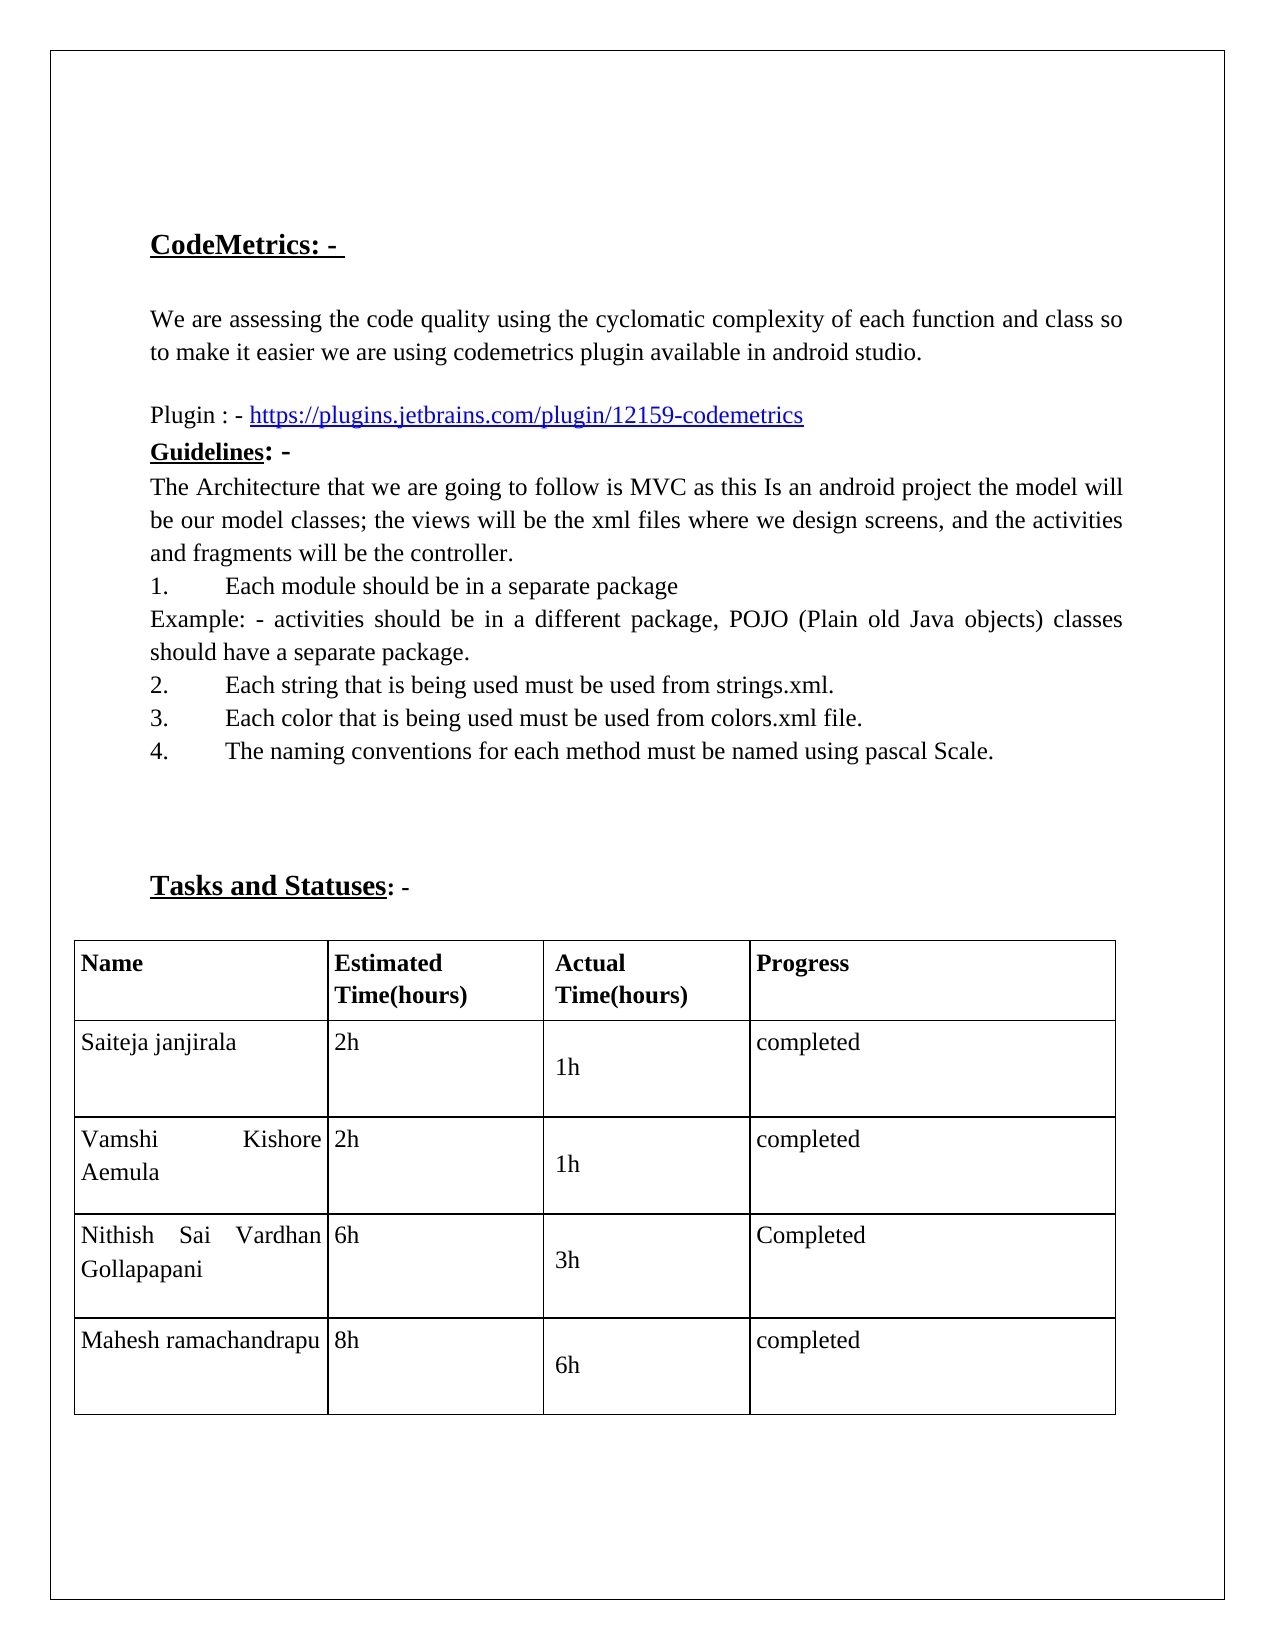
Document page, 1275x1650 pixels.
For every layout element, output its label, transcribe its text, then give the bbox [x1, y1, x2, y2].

table_cell Vamshi Kishore Aemula [75, 1118, 327, 1213]
text Plugin : - https://plugins.jetbrains.com/plugin/12159-codemetrics [150, 400, 1125, 429]
text 3. Each color that is being used must be used from colors.xml file. [150, 703, 1125, 732]
table_cell 8h [329, 1319, 543, 1414]
table_cell Nithish Sai Vardhan Gollapapani [75, 1215, 327, 1317]
table_cell 3h [544, 1215, 749, 1317]
table_cell completed [751, 1118, 1115, 1213]
text 2. Each string that is being used must be used from strings.xml. [150, 670, 1125, 699]
text Tasks and Statuses: - [150, 868, 1125, 902]
text We are assessing the code quality using the cyclomatic complexity of each function and class so to make it easier we are using codemetrics plugin available in android studio. [150, 304, 1125, 366]
table_cell Saiteja janjirala [75, 1021, 327, 1116]
table_cell Mahesh ramachandrapu [75, 1319, 327, 1414]
table_header Estimated Time(hours) [329, 941, 543, 1019]
table_cell 6h [544, 1319, 749, 1414]
text CodeMetrics: - [150, 227, 1125, 261]
table_cell completed [751, 1021, 1115, 1116]
table_header Progress [751, 941, 1115, 1019]
table_cell 1h [544, 1118, 749, 1213]
table_cell 6h [329, 1215, 543, 1317]
table_header Actual Time(hours) [544, 941, 749, 1019]
table_cell 2h [329, 1118, 543, 1213]
table_header Name [75, 941, 327, 1019]
text The Architecture that we are going to follow is MVC as this Is an android project the model will be our model classes; the views will be the xml files where we design screens, and the activities and fragments will be the controller. [150, 472, 1125, 567]
text 1. Each module should be in a separate package [150, 571, 1125, 600]
text 4. The naming conventions for each method must be named using pascal Scale. [150, 736, 1125, 765]
table_cell 1h [544, 1021, 749, 1116]
table_cell 2h [329, 1021, 543, 1116]
text Guidelines: - [150, 433, 1125, 467]
text Example: - activities should be in a different package, POJO (Plain old Java objects) classes should have a separate package. [150, 604, 1125, 666]
table_cell Completed [751, 1215, 1115, 1317]
table_cell completed [751, 1319, 1115, 1414]
